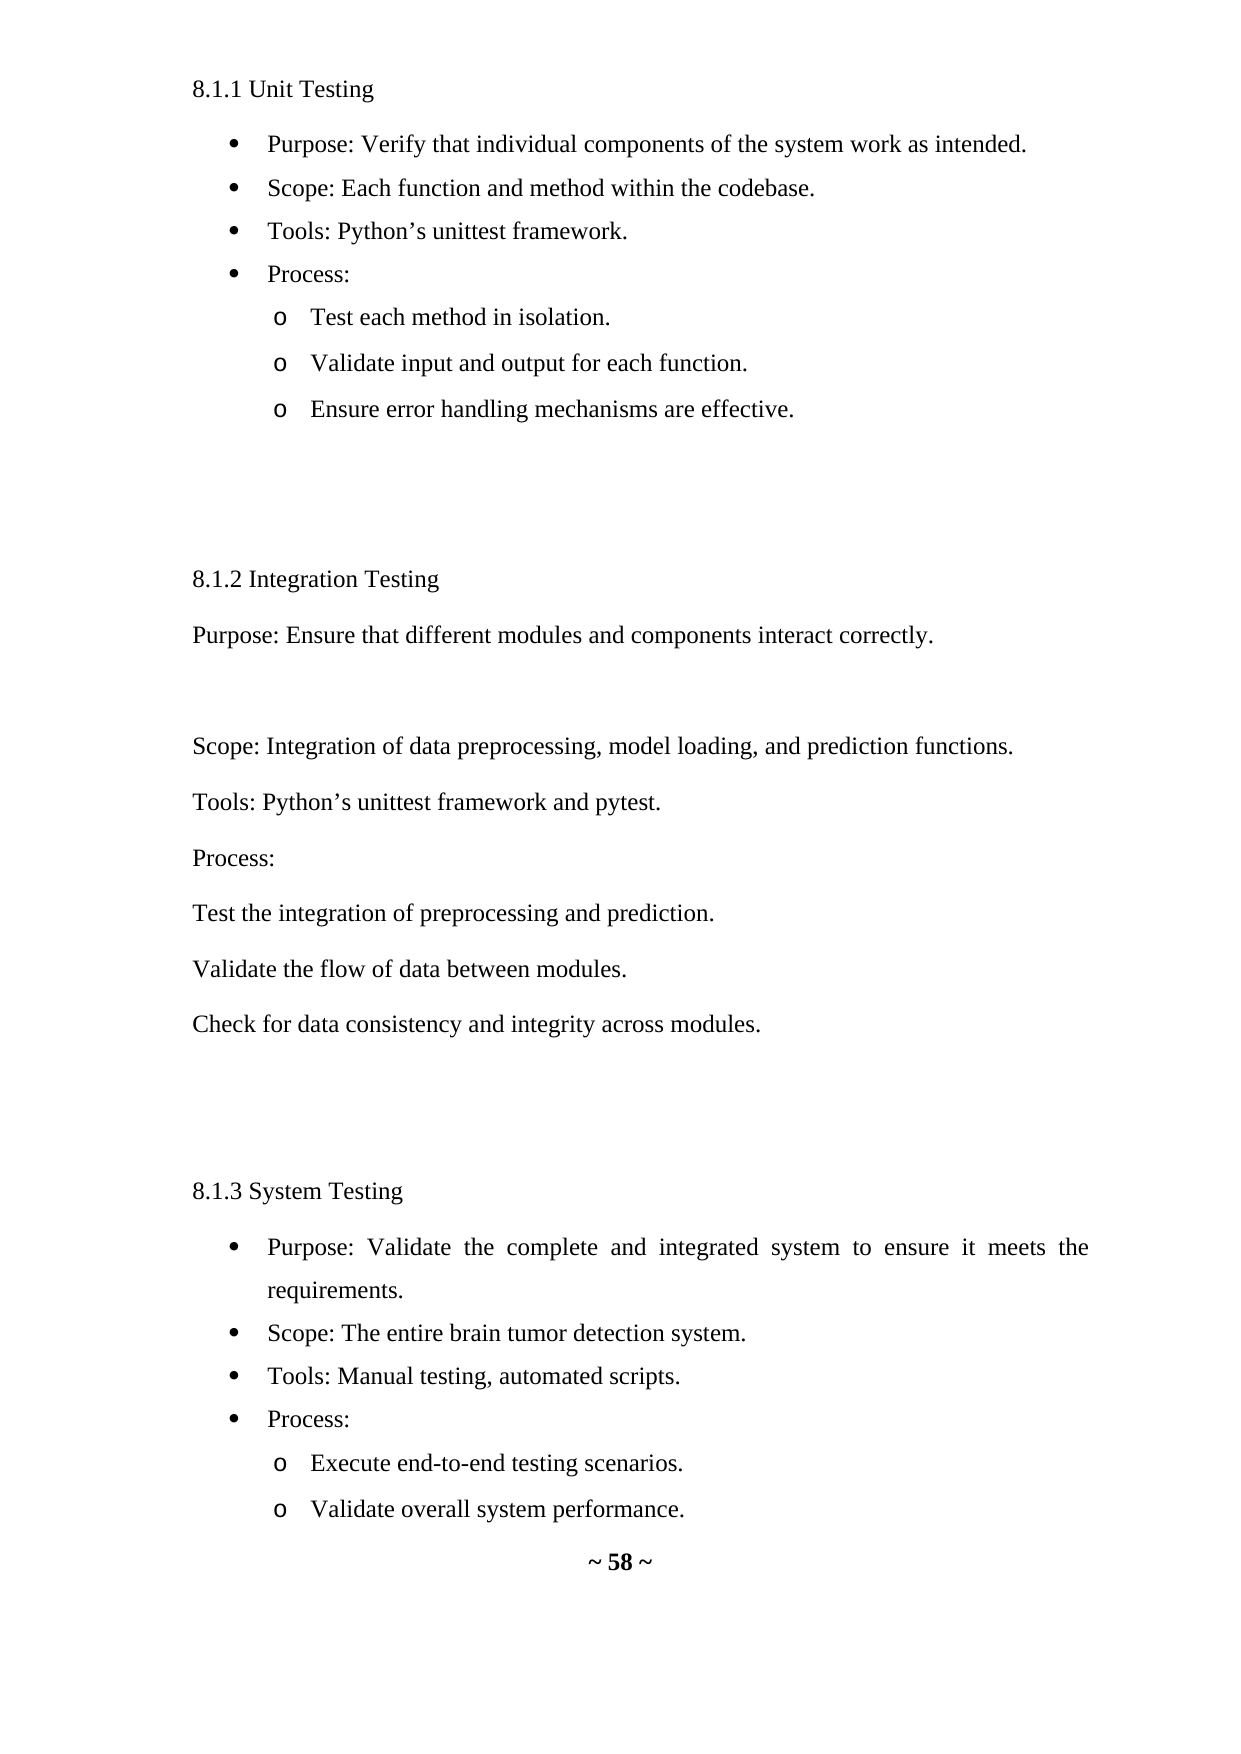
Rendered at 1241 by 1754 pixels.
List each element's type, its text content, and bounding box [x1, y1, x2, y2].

text 8.1.1 Unit Testing [192, 74, 1090, 103]
list Validate input and output for each function. [273, 348, 1090, 379]
list Purpose: Verify that individual components of the system work as intended. [229, 129, 1090, 158]
text 8.1.3 System Testing [192, 1176, 1090, 1205]
list Tools: Python’s unittest framework. [229, 216, 1090, 244]
text Tools: Python’s unittest framework and pytest. [192, 787, 1090, 816]
text Purpose: Ensure that different modules and components interact correctly. [192, 620, 1090, 649]
list Ensure error handling mechanisms are effective. [273, 394, 1090, 425]
text Validate the flow of data between modules. [192, 954, 1090, 983]
list Purpose: Validate the complete and integrated system to ensure it meets the requirements. [229, 1232, 1090, 1304]
list Process: [229, 1404, 1090, 1433]
list Process: [229, 259, 1090, 288]
text Scope: Integration of data preprocessing, model loading, and prediction functions. [192, 731, 1090, 760]
text 8.1.2 Integration Testing [192, 564, 1090, 593]
list Scope: The entire brain tumor detection system. [229, 1318, 1090, 1347]
text Process: [192, 843, 1090, 871]
list Tools: Manual testing, automated scripts. [229, 1361, 1090, 1390]
list Execute end-to-end testing scenarios. [273, 1448, 1090, 1478]
list Test each method in isolation. [273, 302, 1090, 333]
list Validate overall system performance. [273, 1494, 1090, 1525]
list Scope: Each function and method within the codebase. [229, 173, 1090, 201]
text Check for data consistency and integrity across modules. [192, 1009, 1090, 1038]
text Test the integration of preprocessing and prediction. [192, 898, 1090, 927]
